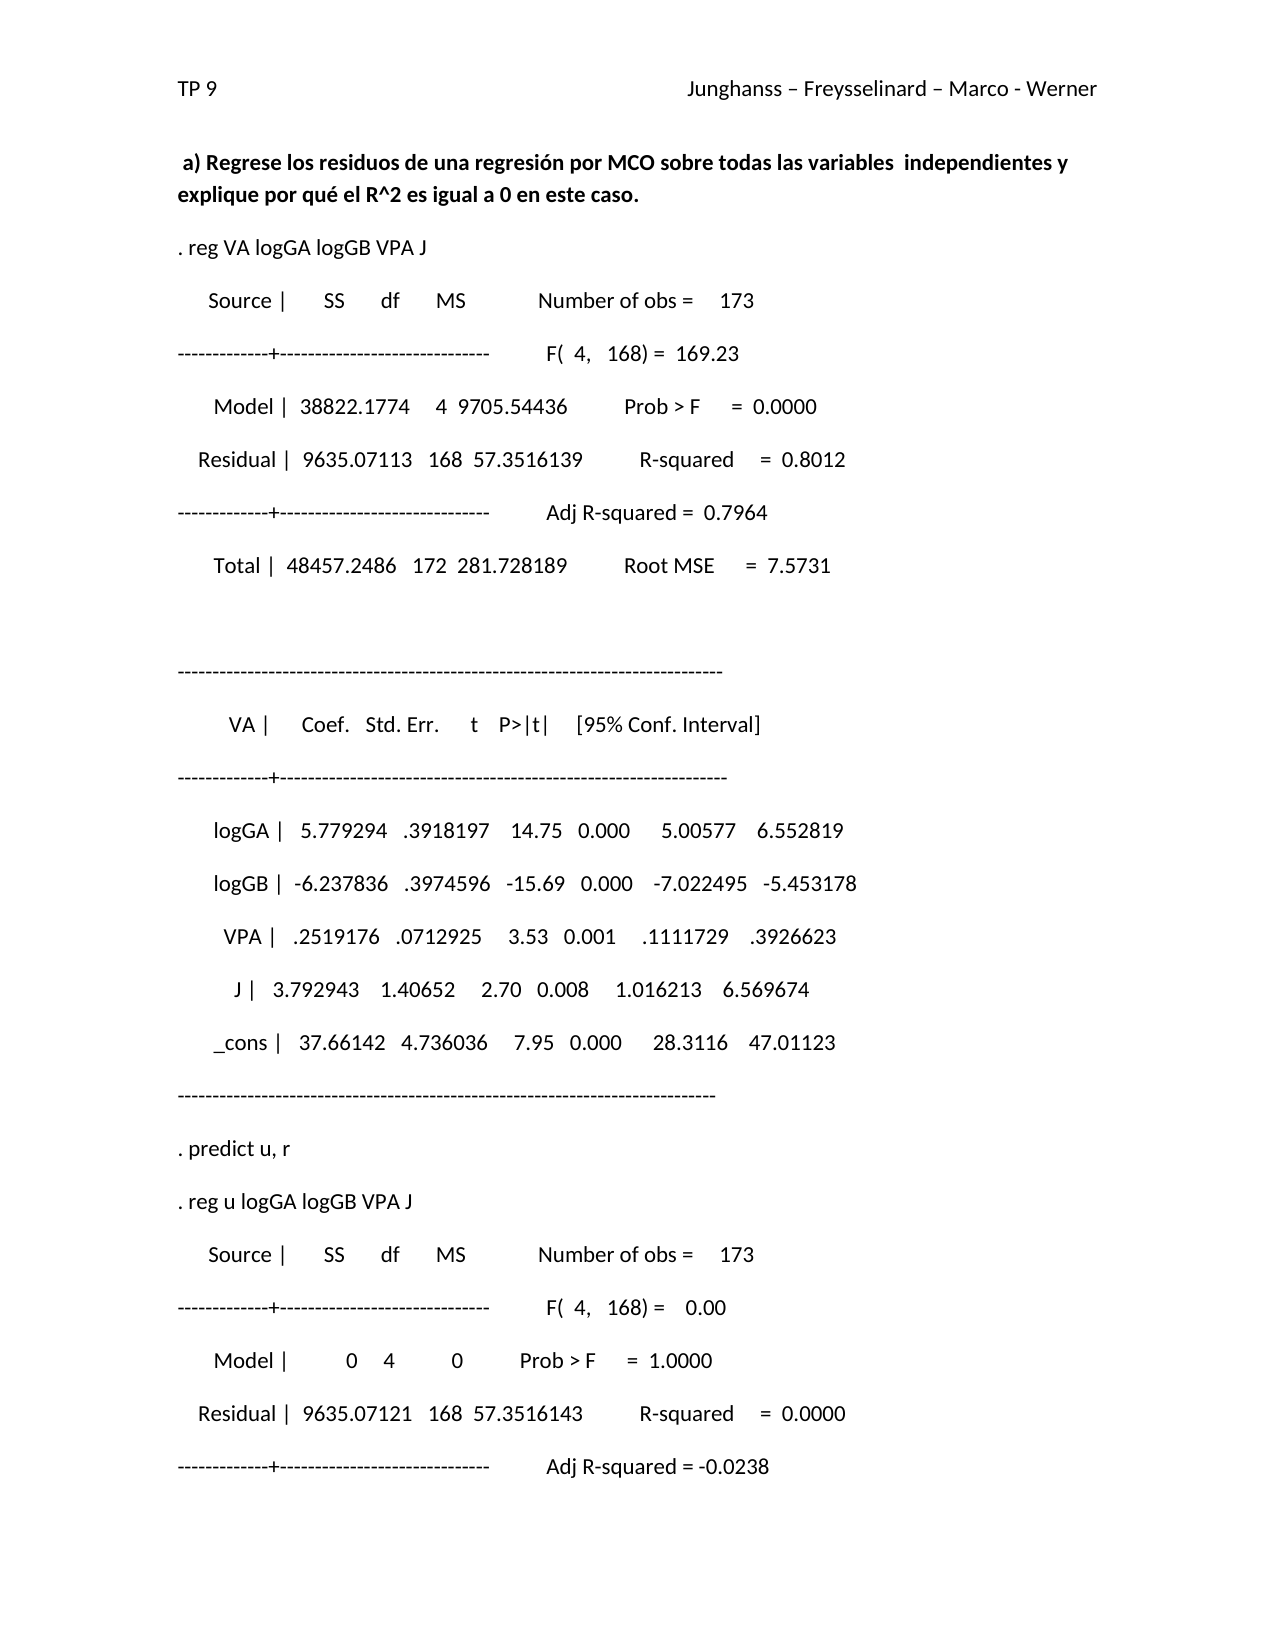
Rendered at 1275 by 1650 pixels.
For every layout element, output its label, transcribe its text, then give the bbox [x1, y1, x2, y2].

text VA | Coef. Std. Err. t P>|t| [95% Conf. Interval] [177, 710, 1098, 738]
text Residual | 9635.07121 168 57.3516143 R-squared = 0.0000 [177, 1399, 1098, 1427]
text Model | 38822.1774 4 9705.54436 Prob > F = 0.0000 [177, 392, 1098, 420]
text a) Regrese los residuos de una regresión por MCO sobre todas las variables independientes y explique por qué el R^2 es igual a 0 en este caso. [177, 148, 1098, 208]
text -------------+---------------------------------------------------------------- [177, 763, 1098, 791]
text Source | SS df MS Number of obs = 173 [177, 286, 1098, 314]
text . reg VA logGA logGB VPA J [177, 233, 1098, 261]
text Total | 48457.2486 172 281.728189 Root MSE = 7.5731 [177, 551, 1098, 579]
text ------------------------------------------------------------------------------ [177, 657, 1098, 685]
text VPA | .2519176 .0712925 3.53 0.001 .1111729 .3926623 [177, 922, 1098, 950]
text -------------+------------------------------ F( 4, 168) = 0.00 [177, 1293, 1098, 1321]
text . reg u logGA logGB VPA J [177, 1187, 1098, 1215]
text -------------+------------------------------ Adj R-squared = 0.7964 [177, 498, 1098, 526]
text ----------------------------------------------------------------------------- [177, 1081, 1098, 1109]
text -------------+------------------------------ F( 4, 168) = 169.23 [177, 339, 1098, 367]
text J | 3.792943 1.40652 2.70 0.008 1.016213 6.569674 [177, 975, 1098, 1003]
text logGA | 5.779294 .3918197 14.75 0.000 5.00577 6.552819 [177, 816, 1098, 844]
text Source | SS df MS Number of obs = 173 [177, 1240, 1098, 1268]
text Model | 0 4 0 Prob > F = 1.0000 [177, 1346, 1098, 1374]
text _cons | 37.66142 4.736036 7.95 0.000 28.3116 47.01123 [177, 1028, 1098, 1056]
text logGB | -6.237836 .3974596 -15.69 0.000 -7.022495 -5.453178 [177, 869, 1098, 897]
text -------------+------------------------------ Adj R-squared = -0.0238 [177, 1452, 1098, 1480]
text Residual | 9635.07113 168 57.3516139 R-squared = 0.8012 [177, 445, 1098, 473]
text . predict u, r [177, 1134, 1098, 1162]
